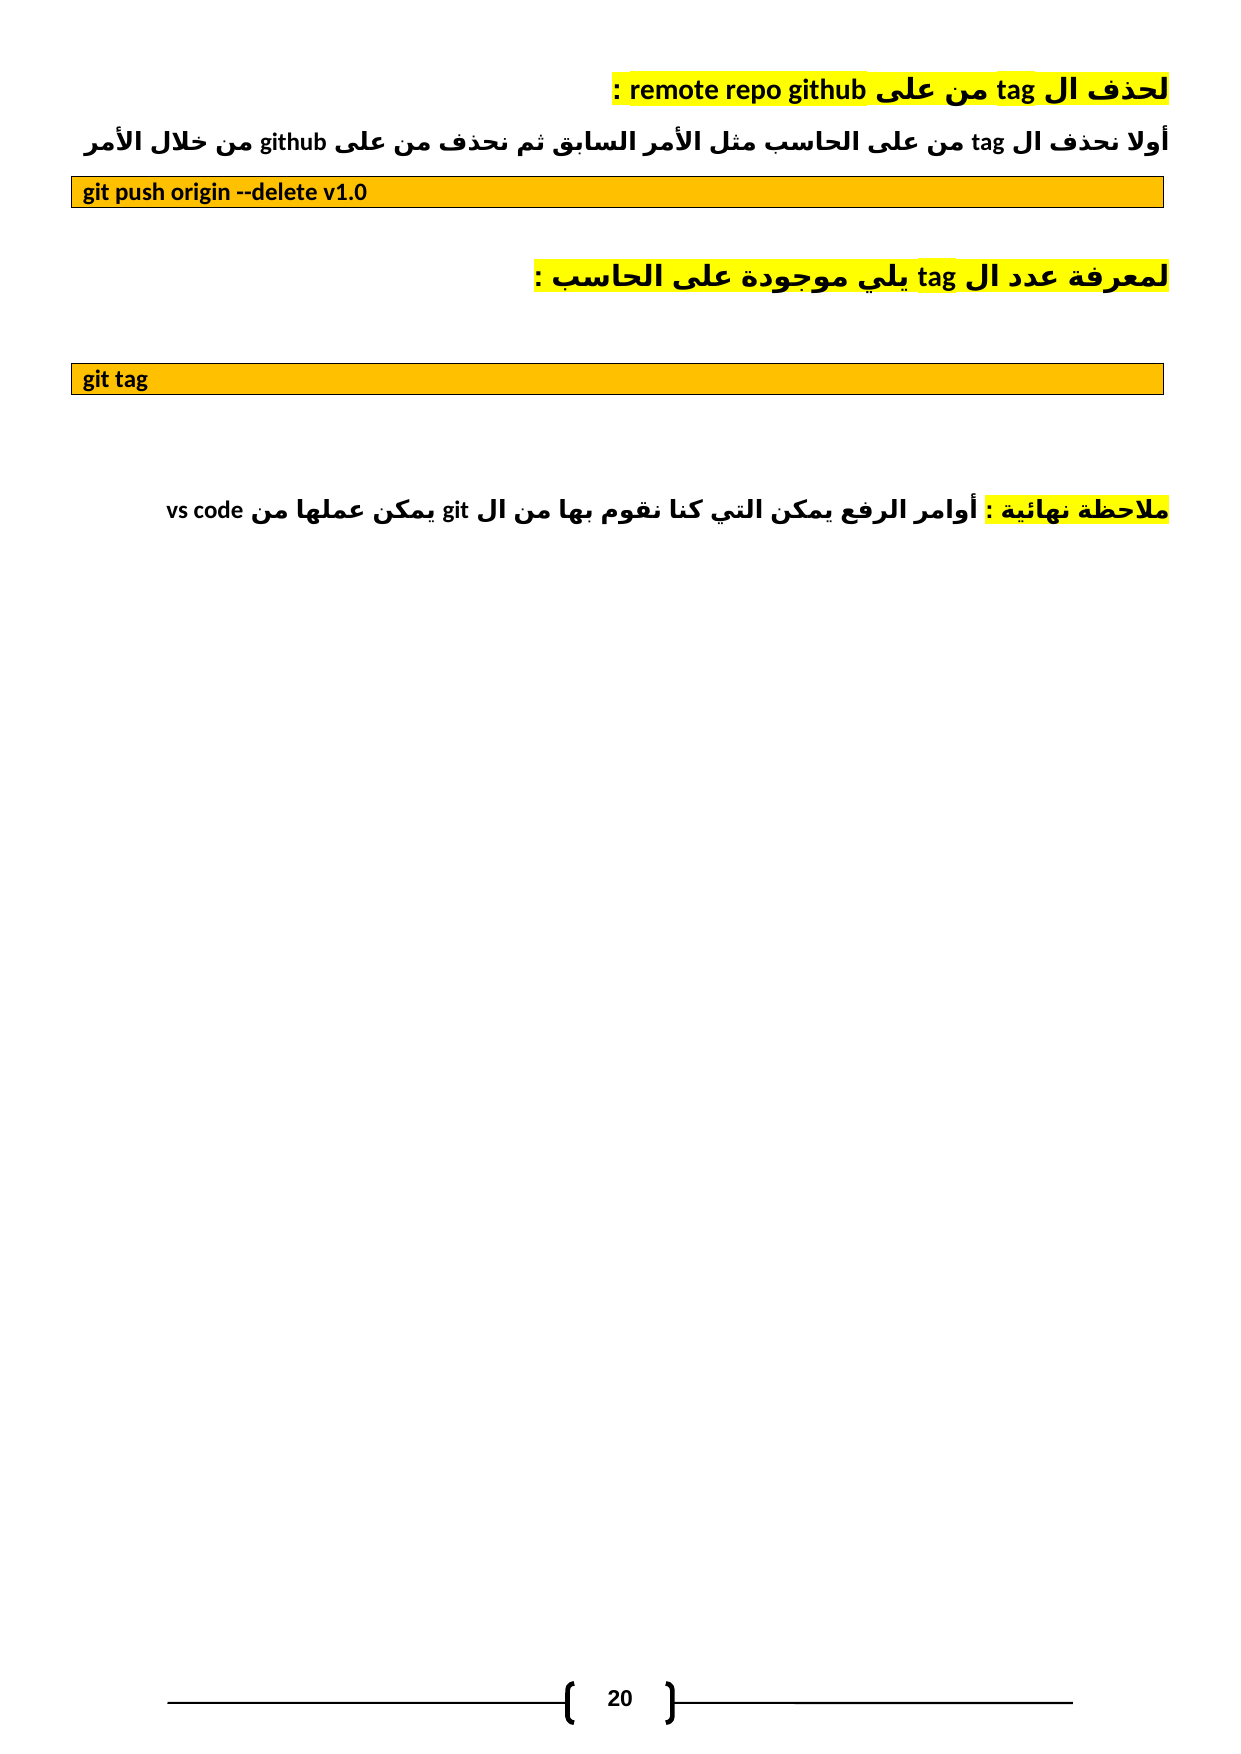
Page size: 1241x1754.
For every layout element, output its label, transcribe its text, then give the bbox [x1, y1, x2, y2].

text لمعرفة عدد ال tag يلي موجودة على الحاسب : [71, 258, 918, 293]
table_header git tag [72, 364, 1163, 394]
table_header git push origin --delete v1.0 [72, 177, 1163, 207]
text أولا نحذف ال tag من على الحاسب مثل الأمر السابق ثم نحذف من على github من خلال الأمر [71, 126, 1169, 156]
text لحذف ال tag من على remote repo github : [71, 71, 630, 106]
text ملاحظة نهائية : أوامر الرفع يمكن التي كنا نقوم بها من ال git يمكن عملها من vs code [71, 494, 1169, 525]
